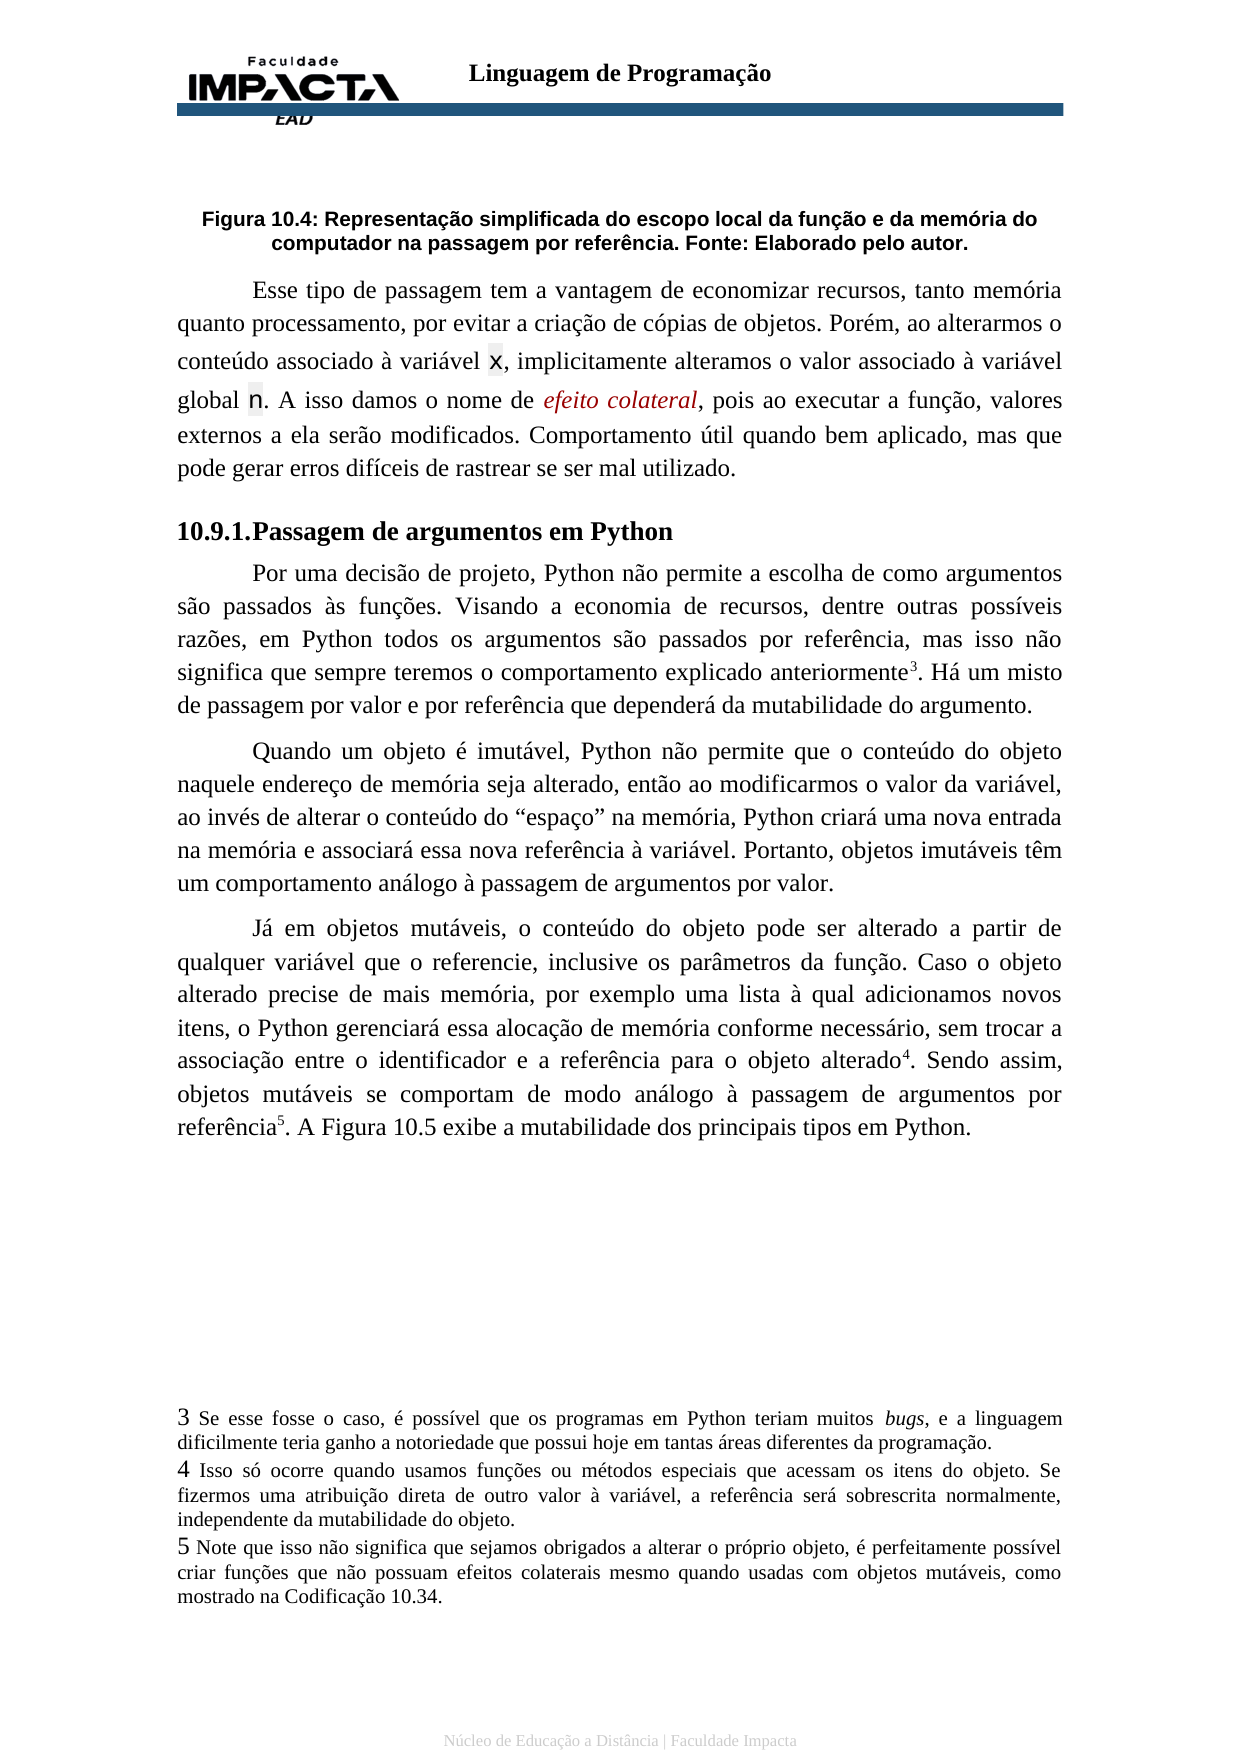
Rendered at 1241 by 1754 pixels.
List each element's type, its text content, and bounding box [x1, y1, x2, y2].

text Por uma decisão de projeto, Python não permite a escolha de como argumentos são passados às funções. Visando a economia de recursos, dentre outras possíveis razões, em Python todos os argumentos são passados por referência, mas isso não significa que sempre teremos o comportamento explicado anteriormente. Há um misto de passagem por valor e por referência que dependerá da mutabilidade do argumento. [177, 558, 1063, 719]
text Esse tipo de passagem tem a vantagem de economizar recursos, tanto memória quanto processamento, por evitar a criação de cópias de objetos. Porém, ao alterarmos o conteúdo associado à variável x, implicitamente alteramos o valor associado à variável global n. A isso damos o nome de efeito colateral, pois ao executar a função, valores externos a ela serão modificados. Comportamento útil quando bem aplicado, mas que pode gerar erros difíceis de rastrear se ser mal utilizado. [177, 276, 1063, 482]
subtitle Figura 10.4: Representação simplificada do escopo local da função e da memória do computador na passagem por referência. Fonte: Elaborado pelo autor. [177, 207, 1063, 255]
subtitle Passagem de argumentos em Python [251, 515, 1063, 546]
picture [177, 48, 1064, 134]
text Já em objetos mutáveis, o conteúdo do objeto pode ser alterado a partir de qualquer variável que o referencie, inclusive os parâmetros da função. Caso o objeto alterado precise de mais memória, por exemplo uma lista à qual adicionamos novos itens, o Python gerenciará essa alocação de memória conforme necessário, sem trocar a associação entre o identificador e a referência para o objeto alterado. Sendo assim, objetos mutáveis se comportam de modo análogo à passagem de argumentos por referência. A Figura 10.5 exibe a mutabilidade dos principais tipos em Python. [177, 913, 1063, 1140]
text Quando um objeto é imutável, Python não permite que o conteúdo do objeto naquele endereço de memória seja alterado, então ao modificarmos o valor da variável, ao invés de alterar o conteúdo do “espaço” na memória, Python criará uma nova entrada na memória e associará essa nova referência à variável. Portanto, objetos imutáveis têm um comportamento análogo à passagem de argumentos por valor. [177, 736, 1063, 897]
